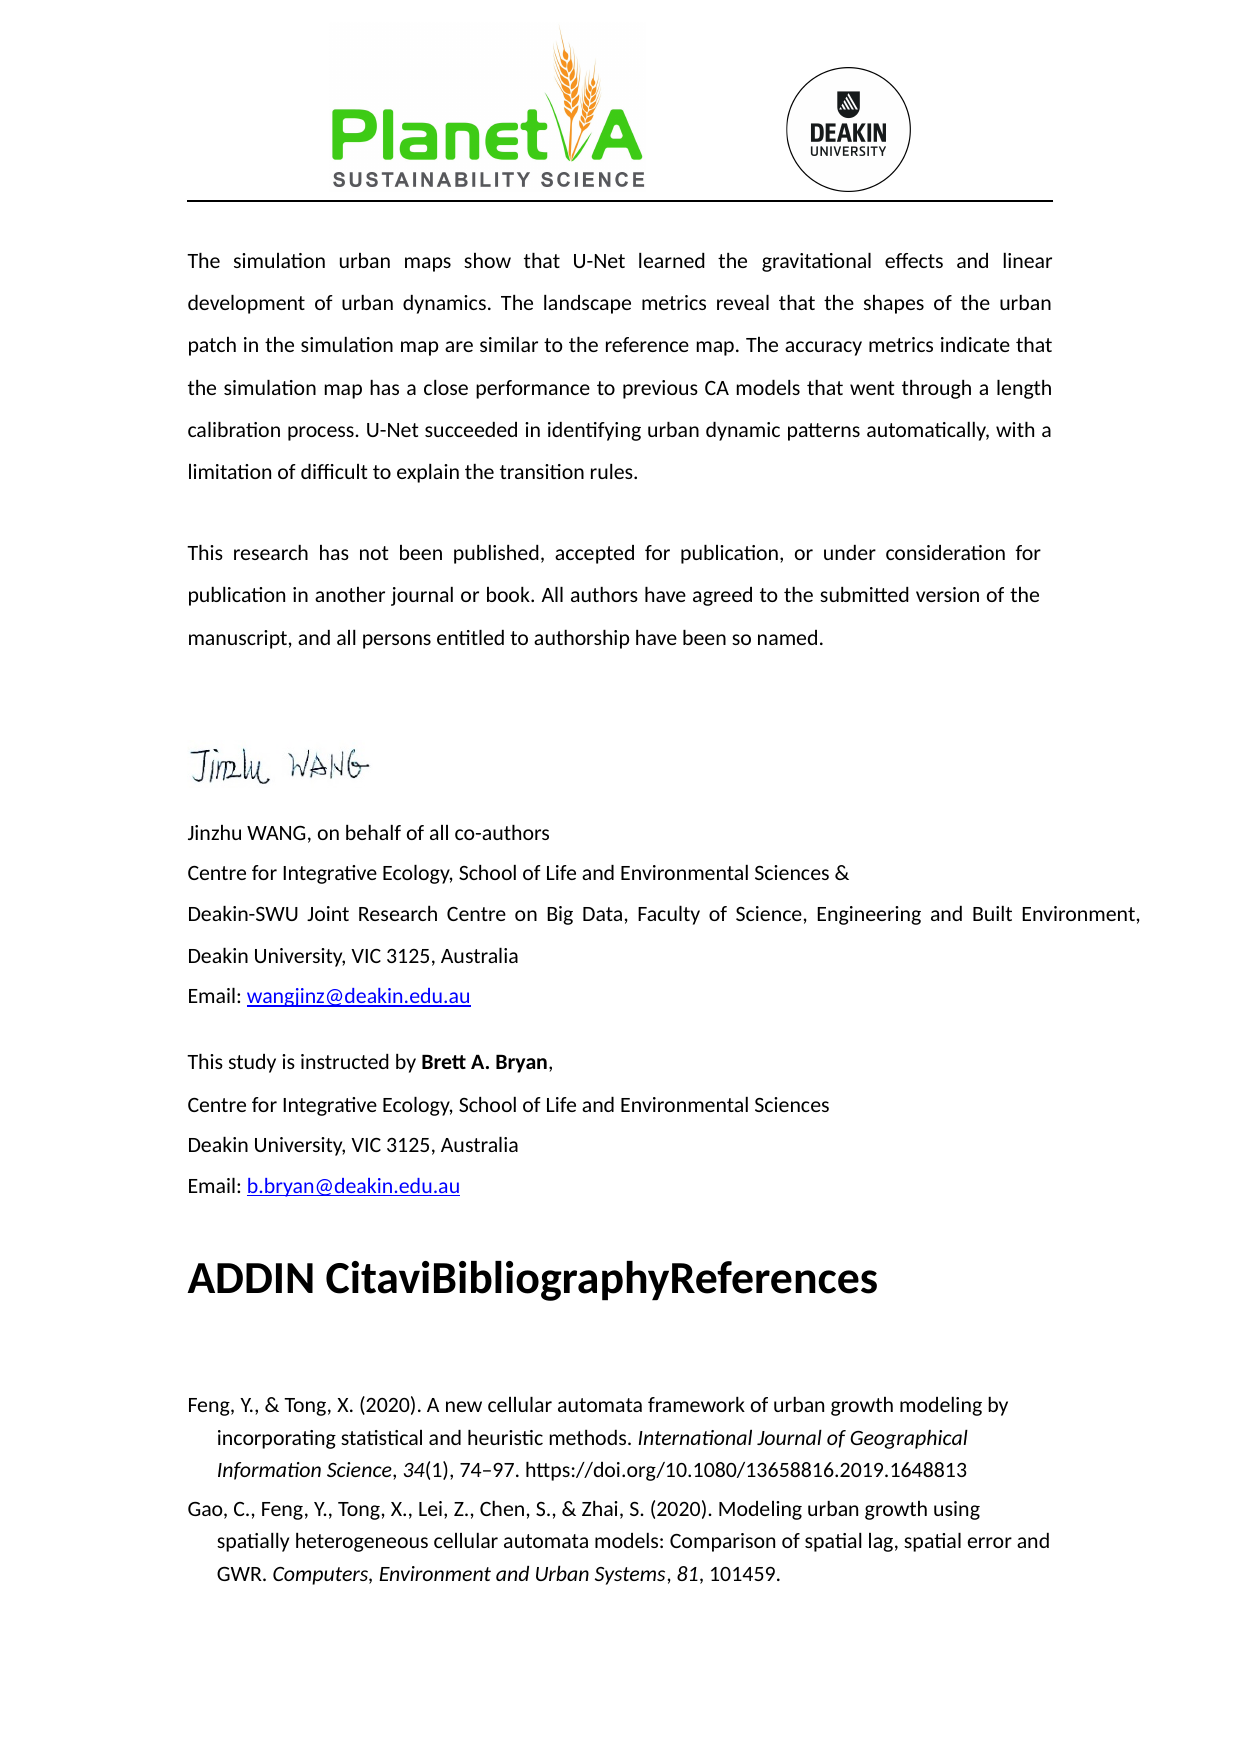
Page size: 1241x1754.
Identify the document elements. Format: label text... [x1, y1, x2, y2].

picture [187, 740, 373, 788]
text Centre for Integrative Ecology, School of Life and Environmental Sciences & [187, 856, 1053, 889]
text Email: b.bryan@deakin.edu.au [187, 1169, 1142, 1201]
text Email: wangjinz@deakin.edu.au [187, 979, 1142, 1012]
text Deakin University, VIC 3125, Australia [187, 1128, 1142, 1161]
text Jinzhu WANG, on behalf of all co-authors [187, 816, 1187, 848]
text Deakin-SWU Joint Research Centre on Big Data, Faculty of Science, Engineering and Built Environment, Deakin University, VIC 3125, Australia [187, 897, 1142, 972]
picture [329, 22, 647, 192]
picture [786, 67, 911, 192]
text The simulation urban maps show that U-Net learned the gravitational effects and linear development of urban dynamics. The landscape metrics reveal that the shapes of the urban patch in the simulation map are similar to the reference map. The accuracy metrics indicate that the simulation map has a close performance to previous CA models that went through a length calibration process. U-Net succeeded in identifying urban dynamic patterns automatically, with a limitation of difficult to explain the transition rules. [187, 244, 1053, 488]
text This research has not been published, accepted for publication, or under consideration for publication in another journal or book. All authors have agreed to the submitted version of the manuscript, and all persons entitled to authorship have been so named. [187, 536, 1042, 653]
text This study is instructed by Brett A. Bryan, [187, 1045, 1053, 1077]
text Centre for Integrative Ecology, School of Life and Environmental Sciences [187, 1088, 1053, 1121]
